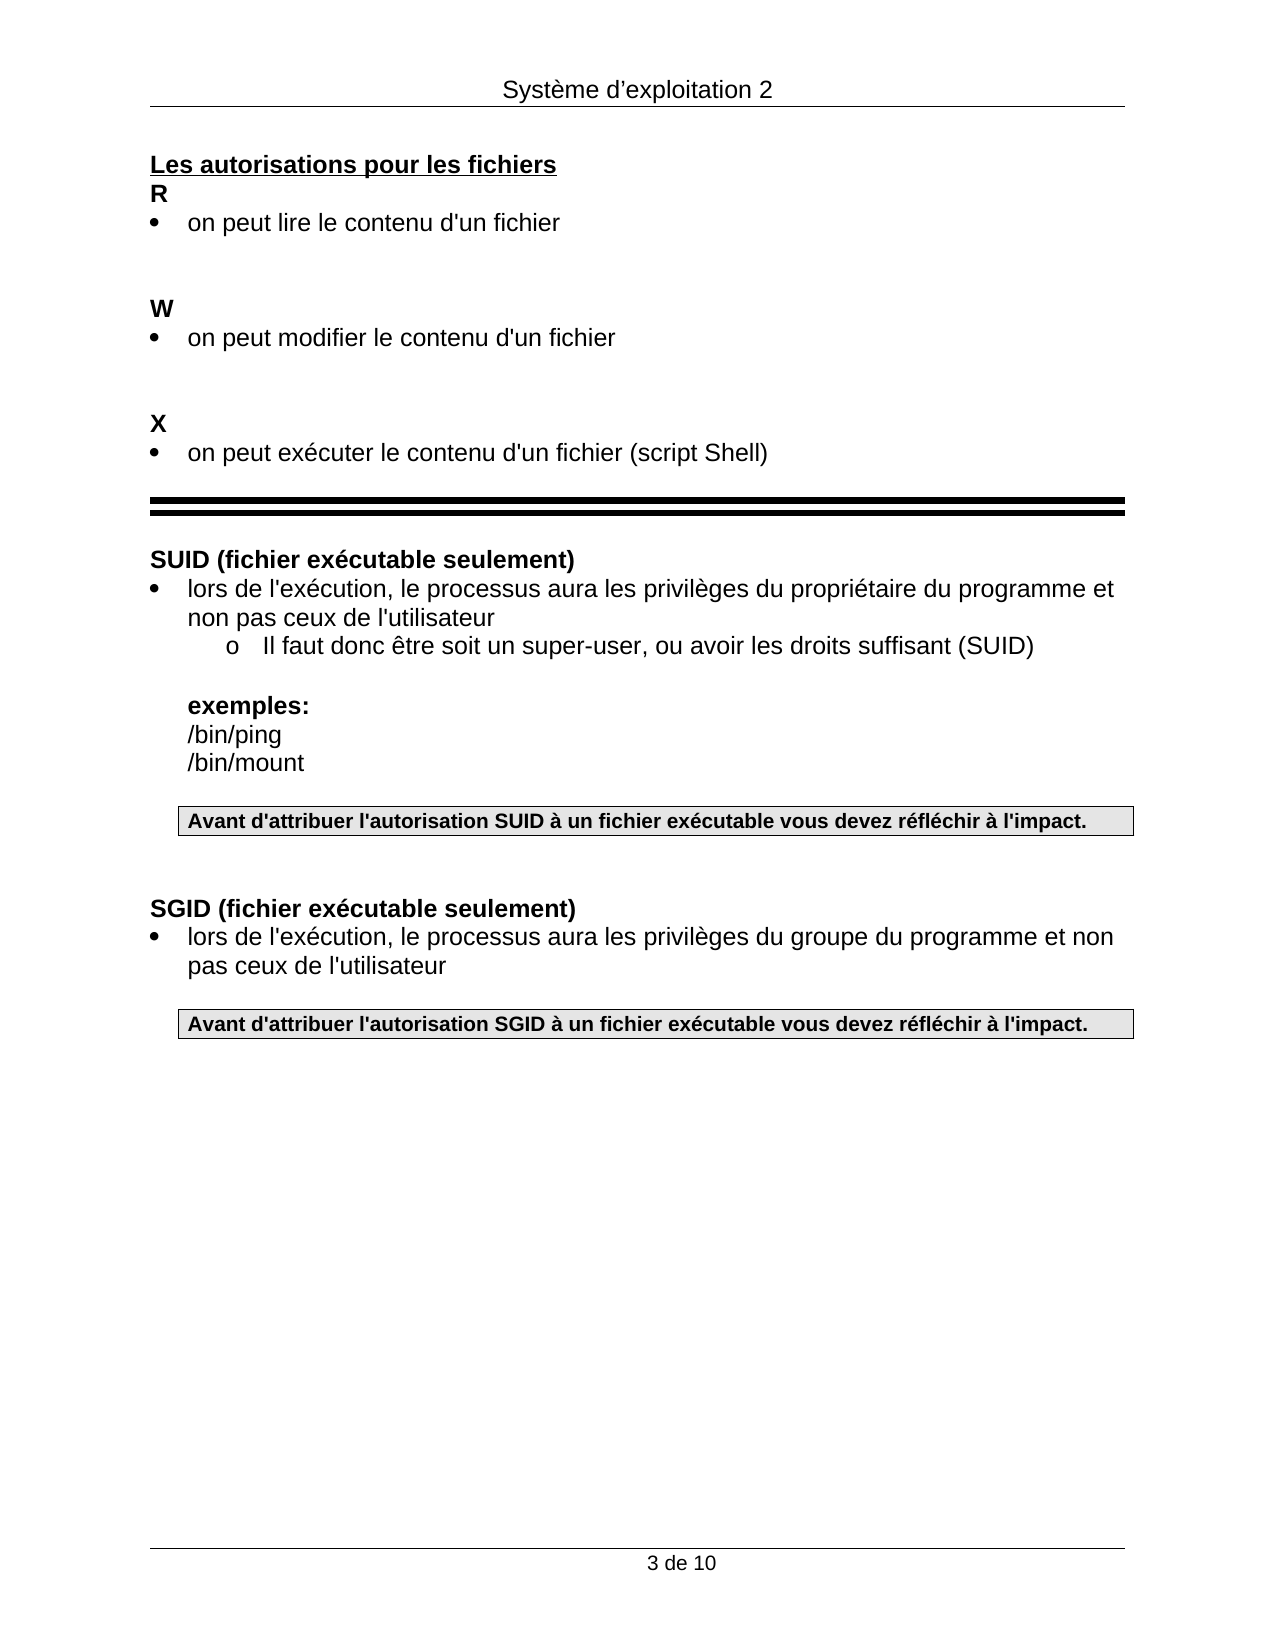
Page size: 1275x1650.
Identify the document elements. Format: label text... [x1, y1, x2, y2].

text SGID (fichier exécutable seulement) [150, 894, 1125, 922]
list lors de l'exécution, le processus aura les privilèges du propriétaire du programme et non pas ceux de l'utilisateur [150, 574, 1125, 631]
list Il faut donc être soit un super-user, ou avoir les droits suffisant (SUID) [225, 631, 1125, 662]
list on peut modifier le contenu d'un fichier [150, 323, 1125, 351]
list on peut exécuter le contenu d'un fichier (script Shell) [150, 438, 1125, 467]
text W [150, 294, 1125, 323]
text Avant d'attribuer l'autorisation SUID à un fichier exécutable vous devez réfléchir à l'impact. [179, 807, 1133, 835]
list lors de l'exécution, le processus aura les privilèges du groupe du programme et non pas ceux de l'utilisateur [150, 922, 1125, 980]
text X [150, 409, 1125, 438]
text /bin/ping [187, 720, 1125, 748]
text /bin/mount [187, 748, 1125, 777]
text Avant d'attribuer l'autorisation SGID à un fichier exécutable vous devez réfléchir à l'impact. [179, 1010, 1133, 1038]
text R [150, 179, 1125, 207]
text SUID (fichier exécutable seulement) [150, 545, 1125, 574]
list on peut lire le contenu d'un fichier [150, 207, 1125, 236]
text Les autorisations pour les fichiers [150, 150, 1125, 179]
text exemples: [187, 691, 1125, 720]
